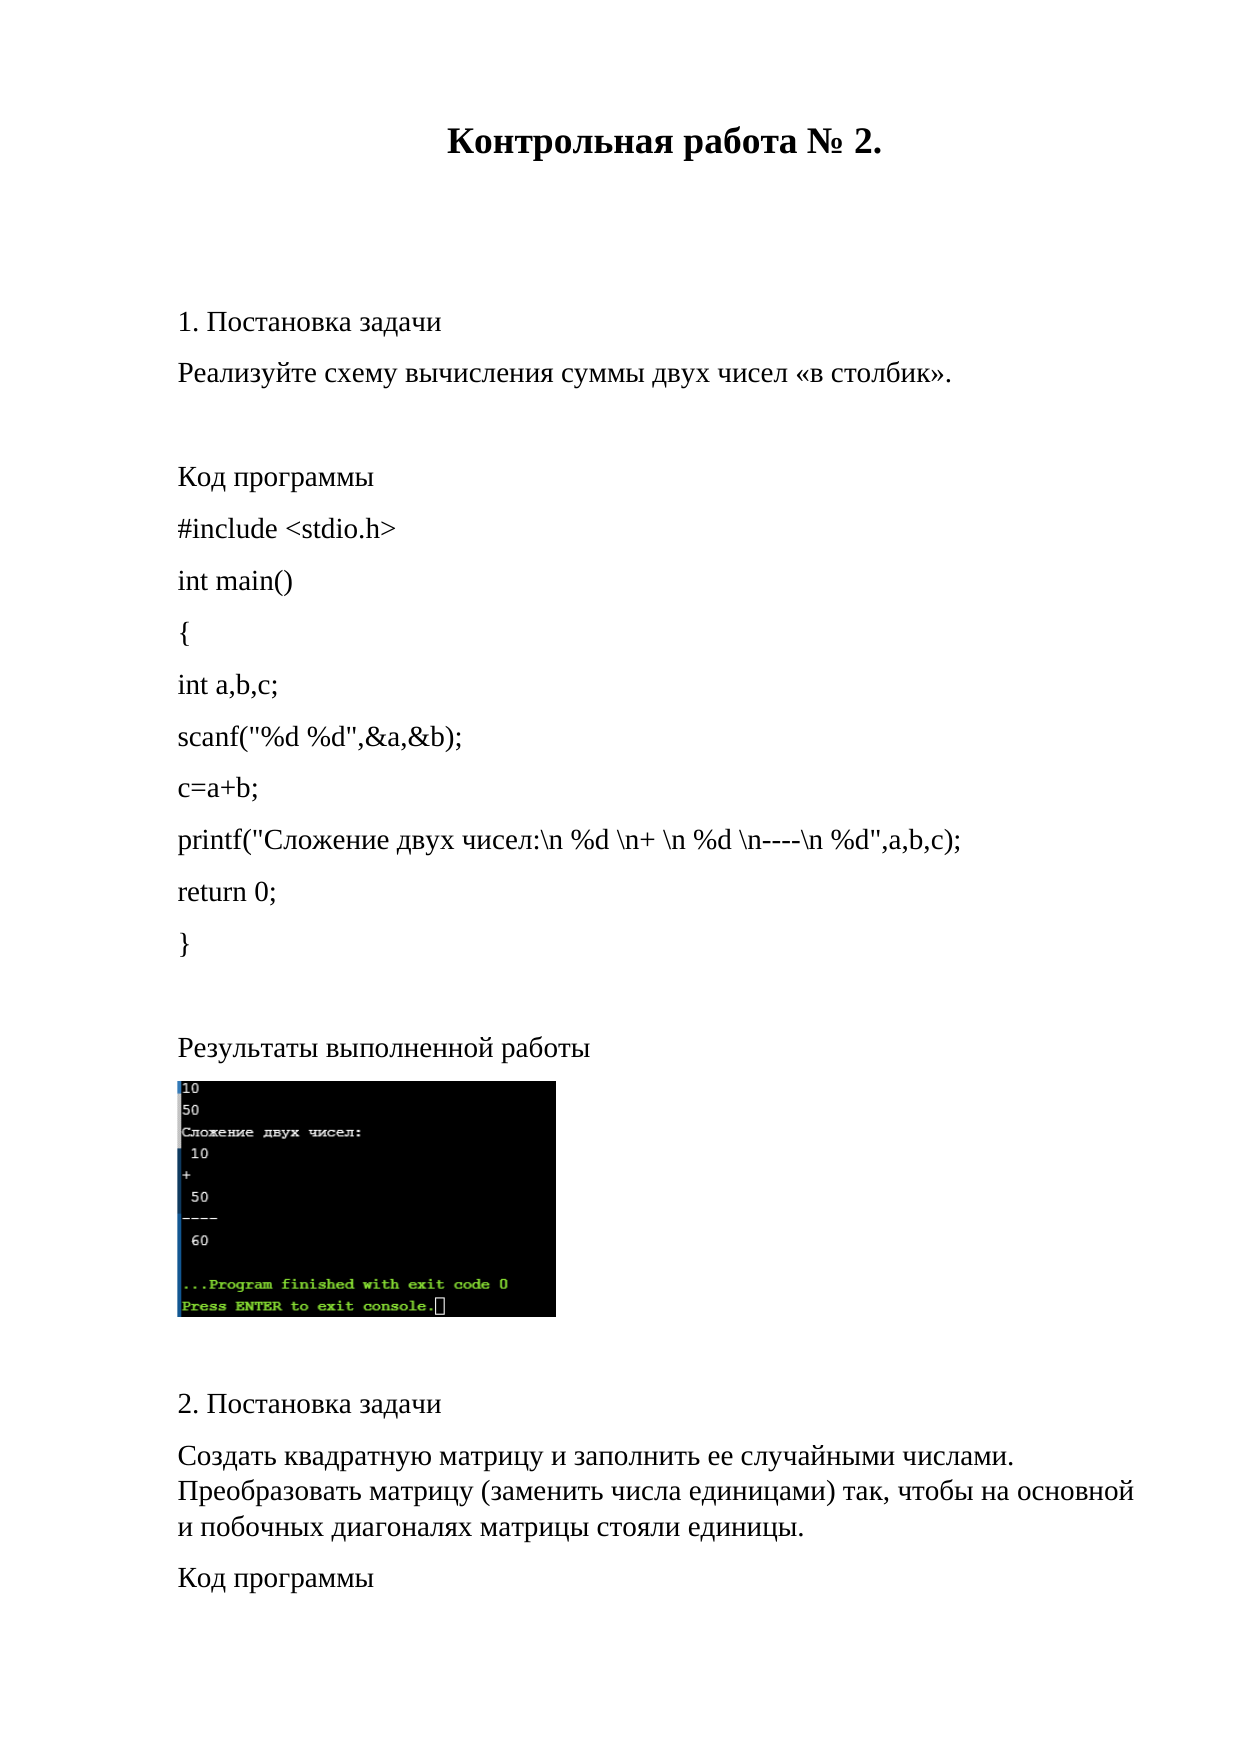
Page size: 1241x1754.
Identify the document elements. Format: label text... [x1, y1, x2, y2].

text int a,b,c; [177, 667, 1152, 700]
text #include <stdio.h> [177, 511, 1152, 545]
text Контрольная работа № 2. [177, 118, 1152, 161]
text Результаты выполненной работы [177, 1030, 1152, 1063]
text 2. Постановка задачи [177, 1386, 1152, 1420]
text } [177, 926, 1152, 960]
text Код программы [177, 459, 1152, 493]
text int main() [177, 563, 1152, 597]
text return 0; [177, 874, 1152, 908]
text printf("Сложение двух чисел:\n %d \n+ \n %d \n----\n %d",a,b,c); [177, 822, 1152, 856]
text Код программы [177, 1561, 1152, 1594]
text scanf("%d %d",&a,&b); [177, 719, 1152, 752]
text { [177, 615, 1152, 648]
text Реализуйте схему вычисления суммы двух чисел «в столбик». [177, 356, 1152, 389]
text 1. Постановка задачи [177, 304, 1152, 337]
text Создать квадратную матрицу и заполнить ее случайными числами. Преобразовать матрицу (заменить числа единицами) так, чтобы на основной и побочных диагоналях матрицы стояли единицы. [177, 1438, 1152, 1542]
picture [177, 1081, 556, 1317]
text c=a+b; [177, 771, 1152, 804]
